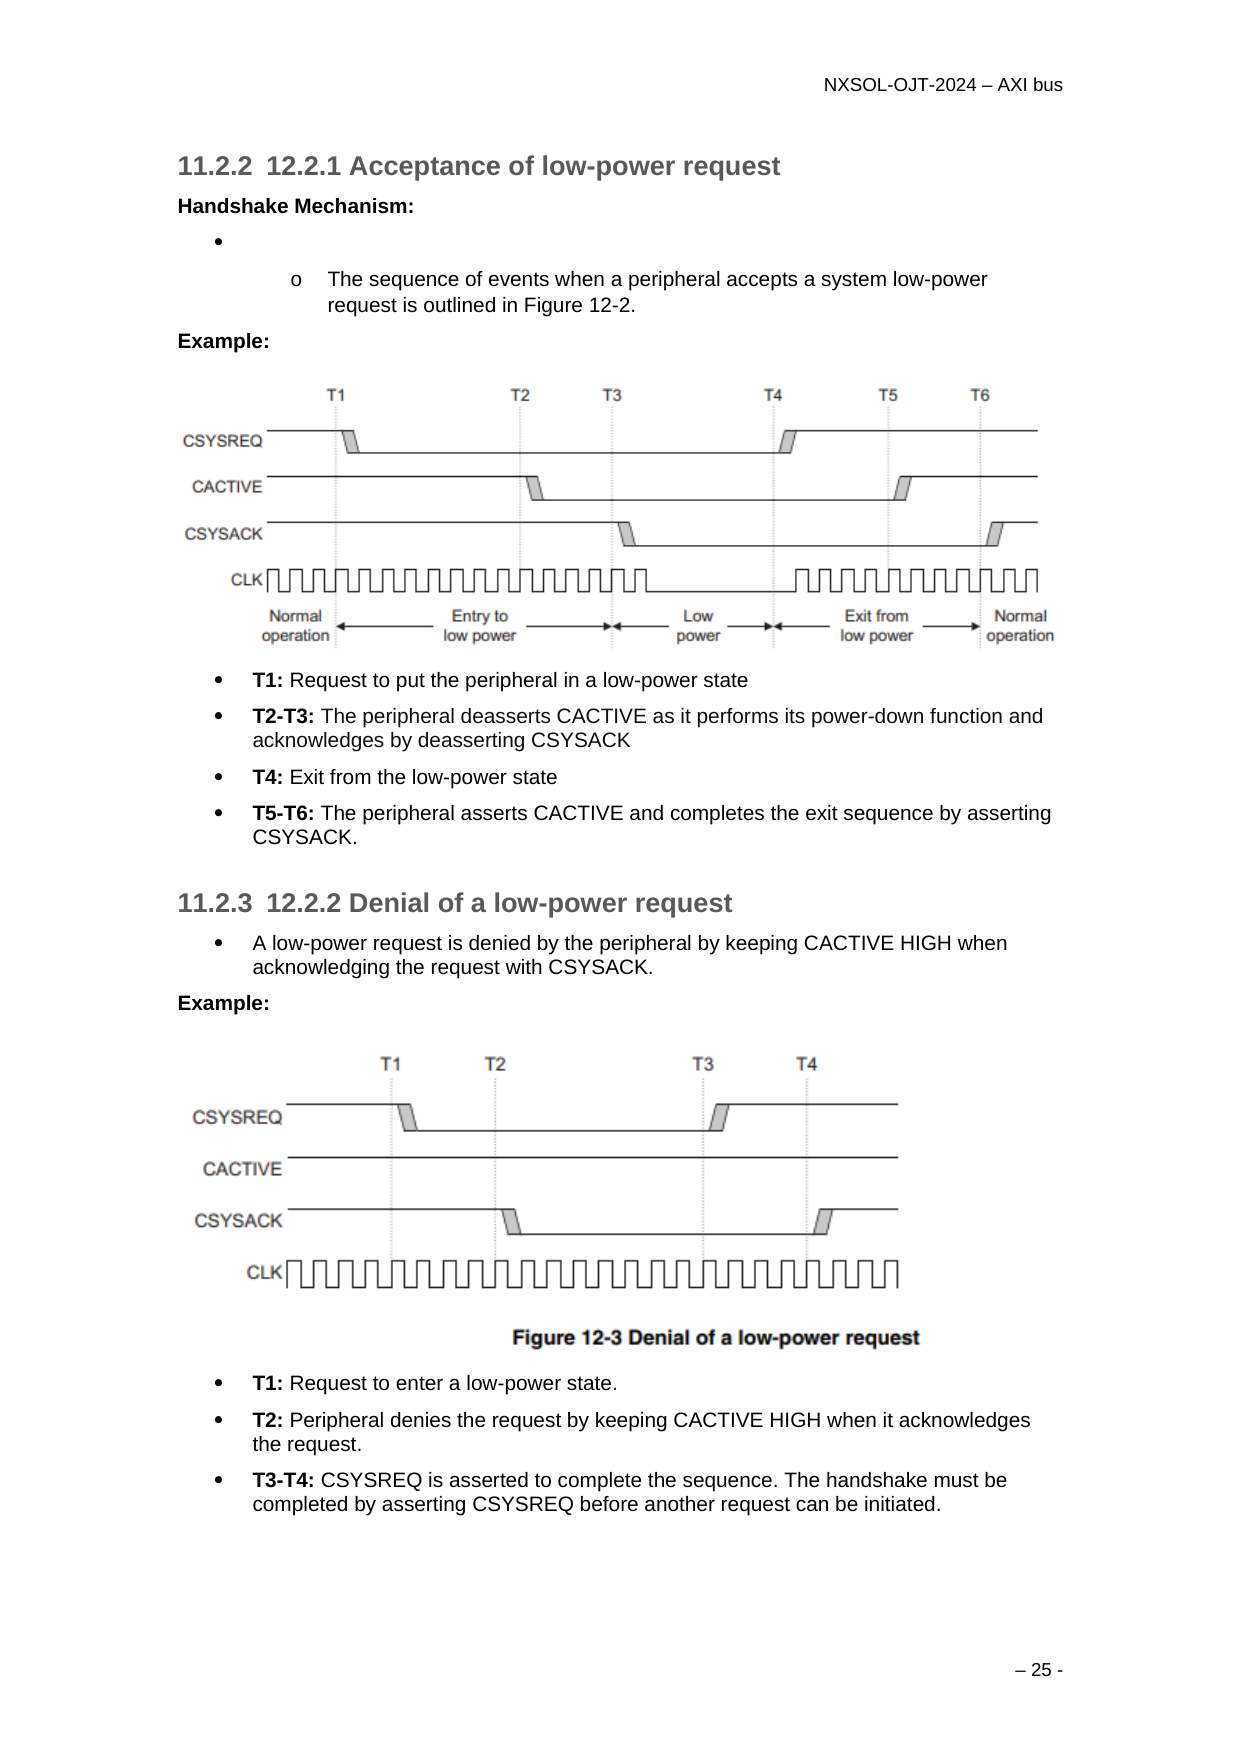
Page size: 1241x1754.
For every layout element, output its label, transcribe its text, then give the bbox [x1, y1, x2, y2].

list T4: Exit from the low-power state [215, 764, 1063, 789]
list T1: Request to put the peripheral in a low-power state [215, 667, 1063, 692]
list T3-T4: CSYSREQ is asserted to complete the sequence. The handshake must be completed by asserting CSYSREQ before another request can be initiated. [215, 1468, 1063, 1516]
text Handshake Mechanism: [177, 194, 1063, 218]
subtitle 12.2.2 Denial of a low-power request [177, 887, 1063, 918]
list T2-T3: The peripheral deasserts CACTIVE as it performs its power-down function and acknowledges by deasserting CSYSACK [215, 704, 1063, 752]
picture [177, 365, 1063, 655]
text Example: [177, 329, 1063, 353]
picture [177, 1027, 935, 1359]
list T2: Peripheral denies the request by keeping CACTIVE HIGH when it acknowledges the request. [215, 1408, 1063, 1456]
list The sequence of events when a peripheral accepts a system low-power request is outlined in Figure 12-2. [290, 267, 1063, 317]
subtitle 12.2.1 Acceptance of low-power request [177, 150, 1063, 181]
text Example: [177, 991, 1063, 1015]
list T5-T6: The peripheral asserts CACTIVE and completes the exit sequence by asserting CSYSACK. [215, 801, 1063, 849]
list T1: Request to enter a low-power state. [215, 1371, 1063, 1395]
list A low-power request is denied by the peripheral by keeping CACTIVE HIGH when acknowledging the request with CSYSACK. [215, 930, 1063, 978]
